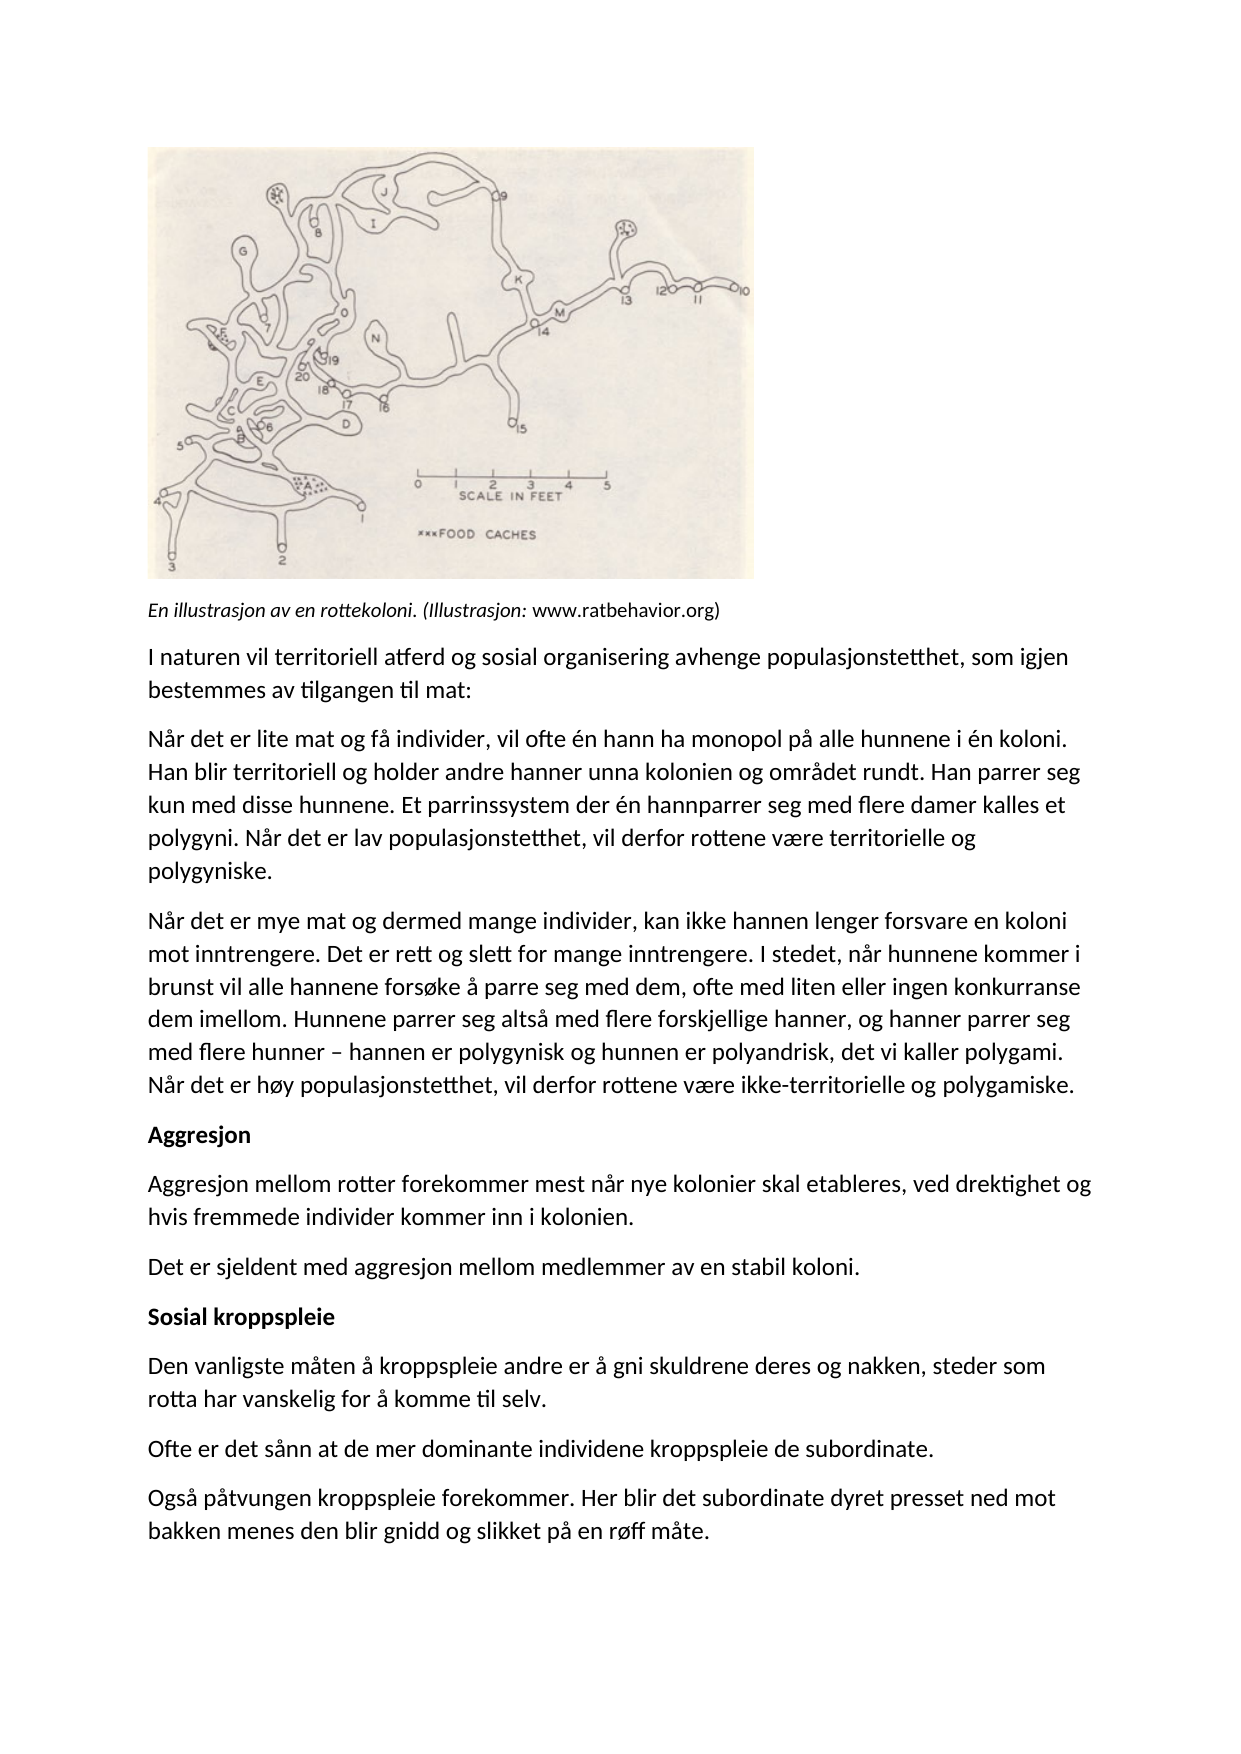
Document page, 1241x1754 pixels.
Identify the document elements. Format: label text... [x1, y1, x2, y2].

text En illustrasjon av en rottekoloni. (Illustrasjon: www.ratbehavior.org) [148, 597, 1093, 622]
text Ofte er det sånn at de mer dominante individene kroppspleie de subordinate. [148, 1433, 1093, 1463]
text Når det er mye mat og dermed mange individer, kan ikke hannen lenger forsvare en koloni mot inntrengere. Det er rett og slett for mange inntrengere. I stedet, når hunnene kommer i brunst vil alle hannene forsøke å parre seg med dem, ofte med liten eller ingen konkurranse dem imellom. Hunnene parrer seg altså med flere forskjellige hanner, og hanner parrer seg med flere hunner – hannen er polygynisk og hunnen er polyandrisk, det vi kaller polygami. Når det er høy populasjonstetthet, vil derfor rottene være ikke-territorielle og polygamiske. [148, 905, 1093, 1100]
text Aggresjon mellom rotter forekommer mest når nye kolonier skal etableres, ved drektighet og hvis fremmede individer kommer inn i kolonien. [148, 1168, 1093, 1232]
text Når det er lite mat og få individer, vil ofte én hann ha monopol på alle hunnene i én koloni. Han blir territoriell og holder andre hanner unna kolonien og området rundt. Han parrer seg kun med disse hunnene. Et parrinssystem der én hannparrer seg med flere damer kalles et polygyni. Når det er lav populasjonstetthet, vil derfor rottene være territorielle og polygyniske. [148, 723, 1093, 886]
text I naturen vil territoriell atferd og sosial organisering avhenge populasjonstetthet, som igjen bestemmes av tilgangen til mat: [148, 641, 1093, 704]
text Sosial kroppspleie [148, 1301, 1093, 1331]
picture [147, 147, 754, 579]
text Aggresjon [148, 1119, 1093, 1149]
text Også påtvungen kroppspleie forekommer. Her blir det subordinate dyret presset ned mot bakken menes den blir gnidd og slikket på en røff måte. [148, 1482, 1093, 1546]
text Det er sjeldent med aggresjon mellom medlemmer av en stabil koloni. [148, 1251, 1093, 1282]
text Den vanligste måten å kroppspleie andre er å gni skuldrene deres og nakken, steder som rotta har vanskelig for å komme til selv. [148, 1350, 1093, 1414]
